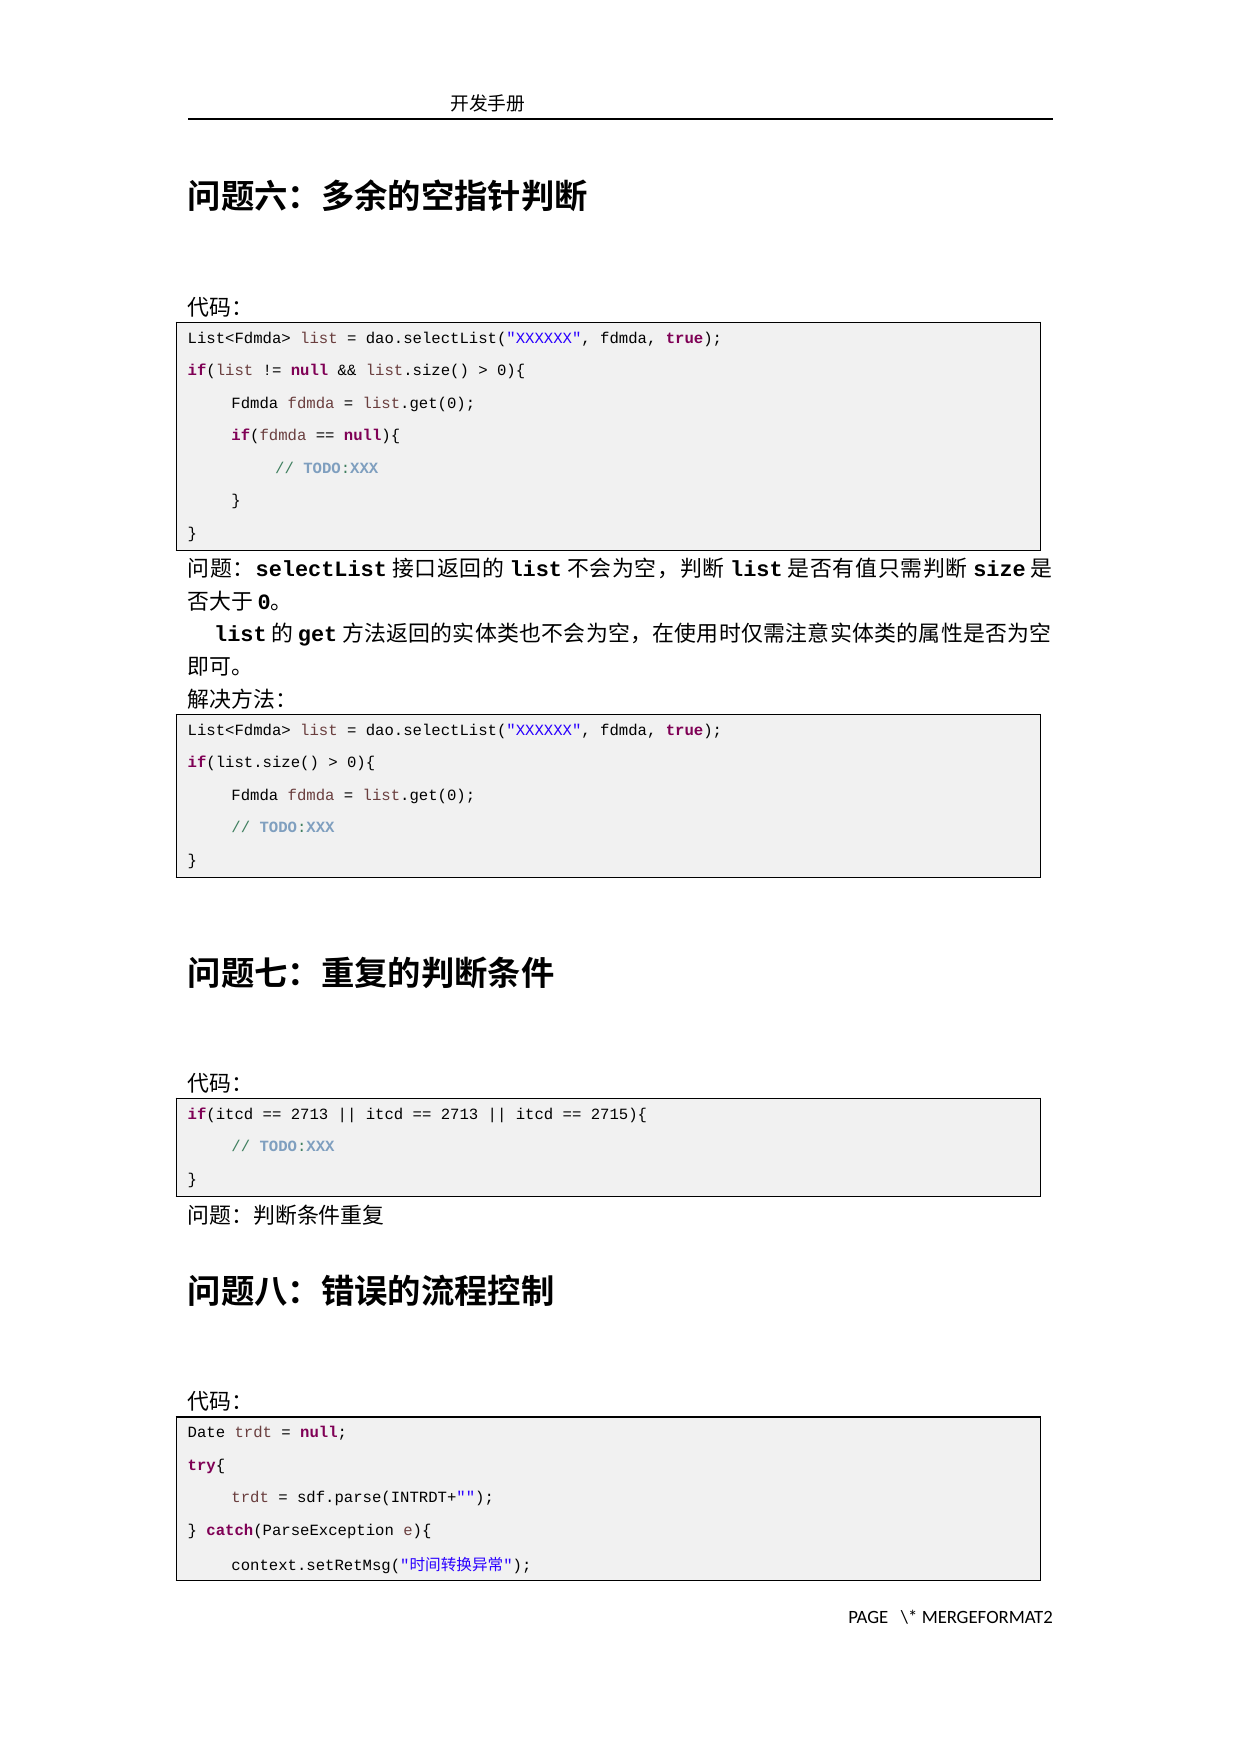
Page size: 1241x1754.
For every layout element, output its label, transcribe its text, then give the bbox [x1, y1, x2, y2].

table_header List<Fdmda> list = dao.selectList("XXXXXX", fdmda, true); if(list != null && list.size() > 0){ Fdmda fdmda = list.get(0); if(fdmda == null){ // TODO:XXX } } [177, 323, 1040, 550]
subtitle 问题八：错误的流程控制 [187, 1257, 1053, 1322]
text 代码： [187, 289, 1053, 322]
table_header List<Fdmda> list = dao.selectList("XXXXXX", fdmda, true); if(list.size() > 0){ Fdmda fdmda = list.get(0); // TODO:XXX } [177, 715, 1040, 877]
text 代码： [187, 1065, 1053, 1098]
text 代码： [187, 1384, 1053, 1416]
text 问题：判断条件重复 [187, 1197, 1053, 1230]
subtitle 问题六：多余的空指针判断 [187, 162, 1053, 227]
text list的get方法返回的实体类也不会为空，在使用时仅需注意实体类的属性是否为空即可。 [187, 616, 1053, 681]
subtitle 问题七：重复的判断条件 [187, 938, 1053, 1003]
text 解决方法： [187, 681, 1053, 714]
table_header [177, 1418, 1040, 1580]
table_header if(itcd == 2713 || itcd == 2713 || itcd == 2715){ // TODO:XXX } [177, 1099, 1040, 1196]
text 问题：selectList接口返回的list不会为空，判断list是否有值只需判断size是否大于0。 [187, 551, 1053, 616]
